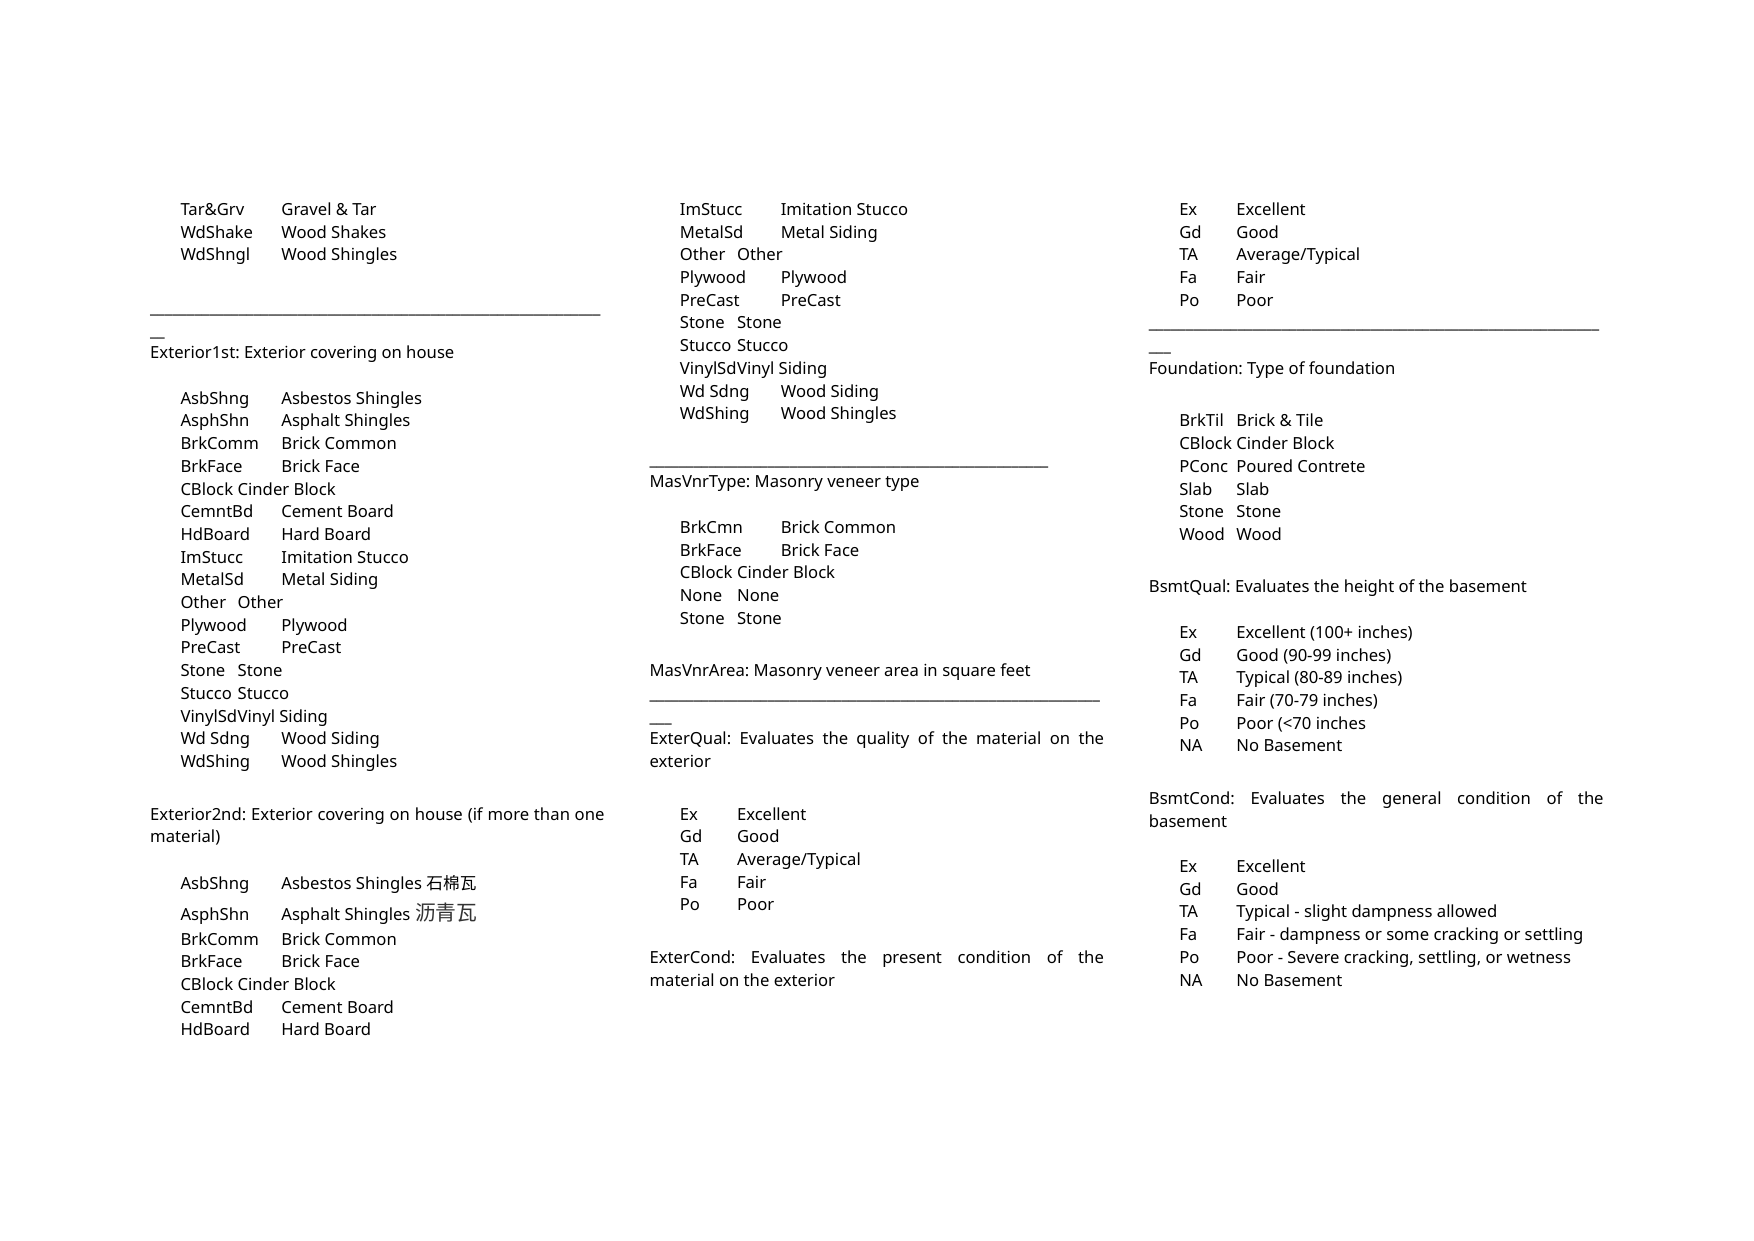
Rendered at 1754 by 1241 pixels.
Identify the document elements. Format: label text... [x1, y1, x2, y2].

text _______________________________________________________________ [150, 296, 605, 341]
text Stone Stone [150, 659, 605, 682]
text TA Average/Typical [1149, 243, 1604, 266]
text Wd Sdng Wood Siding [649, 379, 1104, 402]
text Gd Good [1149, 877, 1604, 900]
text BsmtCond: Evaluates the general condition of the basement [1149, 787, 1604, 832]
text Ex Excellent [649, 802, 1104, 825]
text TA Typical - slight dampness allowed [1149, 900, 1604, 923]
text MetalSd Metal Siding [649, 220, 1104, 243]
text AsphShn Asphalt Shingles 沥青瓦 [150, 894, 605, 927]
text Gd Good (90-99 inches) [1149, 643, 1604, 666]
text Wood Wood [1149, 523, 1604, 545]
text ______________________________________________________ [649, 447, 1104, 470]
text Fa Fair [1149, 266, 1604, 288]
text Wd Sdng Wood Siding [150, 727, 605, 750]
text BsmtQual: Evaluates the height of the basement [1149, 575, 1604, 598]
text Exterior2nd: Exterior covering on house (if more than one material) [150, 802, 605, 848]
text BrkComm Brick Common [150, 432, 605, 454]
text ________________________________________________________________ [649, 682, 1104, 727]
text AsbShng Asbestos Shingles [150, 386, 605, 409]
text CBlock Cinder Block [649, 561, 1104, 584]
text Ex Excellent (100+ inches) [1149, 621, 1604, 643]
text Plywood Plywood [649, 266, 1104, 288]
text ________________________________________________________________ [1149, 311, 1604, 357]
text BrkTil Brick & Tile [1149, 409, 1604, 432]
text Stucco Stucco [649, 334, 1104, 357]
text Foundation: Type of foundation [1149, 357, 1604, 379]
text TA Typical (80-89 inches) [1149, 666, 1604, 689]
text NA No Basement [1149, 734, 1604, 757]
text Ex Excellent [1149, 855, 1604, 877]
text PreCast PreCast [649, 288, 1104, 311]
text ImStucc Imitation Stucco [649, 198, 1104, 220]
text Tar&Grv Gravel & Tar [150, 198, 605, 220]
text Other Other [649, 243, 1104, 266]
text Gd Good [649, 825, 1104, 848]
text ImStucc Imitation Stucco [150, 545, 605, 568]
text AsphShn Asphalt Shingles [150, 409, 605, 432]
text Ex Excellent [1149, 198, 1604, 220]
text MasVnrType: Masonry veneer type [649, 470, 1104, 493]
text CemntBd Cement Board [150, 995, 605, 1018]
text ExterCond: Evaluates the present condition of the material on the exterior [649, 946, 1104, 991]
text None None [649, 584, 1104, 606]
text CBlock Cinder Block [150, 972, 605, 995]
text Exterior1st: Exterior covering on house [150, 341, 605, 364]
text Po Poor [1149, 288, 1604, 311]
text VinylSd Vinyl Siding [150, 704, 605, 727]
text Stone Stone [1149, 500, 1604, 523]
text MetalSd Metal Siding [150, 568, 605, 591]
text HdBoard Hard Board [150, 523, 605, 545]
text NA No Basement [1149, 968, 1604, 991]
text Stone Stone [649, 606, 1104, 629]
text VinylSd Vinyl Siding [649, 357, 1104, 379]
text CBlock Cinder Block [1149, 432, 1604, 454]
text ExterQual: Evaluates the quality of the material on the exterior [649, 727, 1104, 772]
text BrkFace Brick Face [150, 950, 605, 972]
text CemntBd Cement Board [150, 500, 605, 523]
text Po Poor (<70 inches [1149, 711, 1604, 734]
text Other Other [150, 591, 605, 613]
text Stone Stone [649, 311, 1104, 334]
text Fa Fair [649, 870, 1104, 893]
text Plywood Plywood [150, 613, 605, 636]
text AsbShng Asbestos Shingles 石棉瓦 [150, 870, 605, 894]
text BrkCmn Brick Common [649, 516, 1104, 538]
text MasVnrArea: Masonry veneer area in square feet [649, 659, 1104, 682]
text WdShake Wood Shakes [150, 220, 605, 243]
text Slab Slab [1149, 477, 1604, 500]
text BrkFace Brick Face [150, 454, 605, 477]
text HdBoard Hard Board [150, 1018, 605, 1041]
text PreCast PreCast [150, 636, 605, 659]
text WdShing Wood Shingles [150, 750, 605, 772]
text Po Poor [649, 893, 1104, 916]
text PConc Poured Contrete [1149, 454, 1604, 477]
text BrkFace Brick Face [649, 538, 1104, 561]
text WdShing Wood Shingles [649, 402, 1104, 425]
text Fa Fair - dampness or some cracking or settling [1149, 923, 1604, 946]
text Fa Fair (70-79 inches) [1149, 689, 1604, 711]
text Po Poor - Severe cracking, settling, or wetness [1149, 946, 1604, 968]
text CBlock Cinder Block [150, 477, 605, 500]
text WdShngl Wood Shingles [150, 243, 605, 266]
text Stucco Stucco [150, 682, 605, 704]
text TA Average/Typical [649, 848, 1104, 870]
text BrkComm Brick Common [150, 927, 605, 950]
text Gd Good [1149, 220, 1604, 243]
